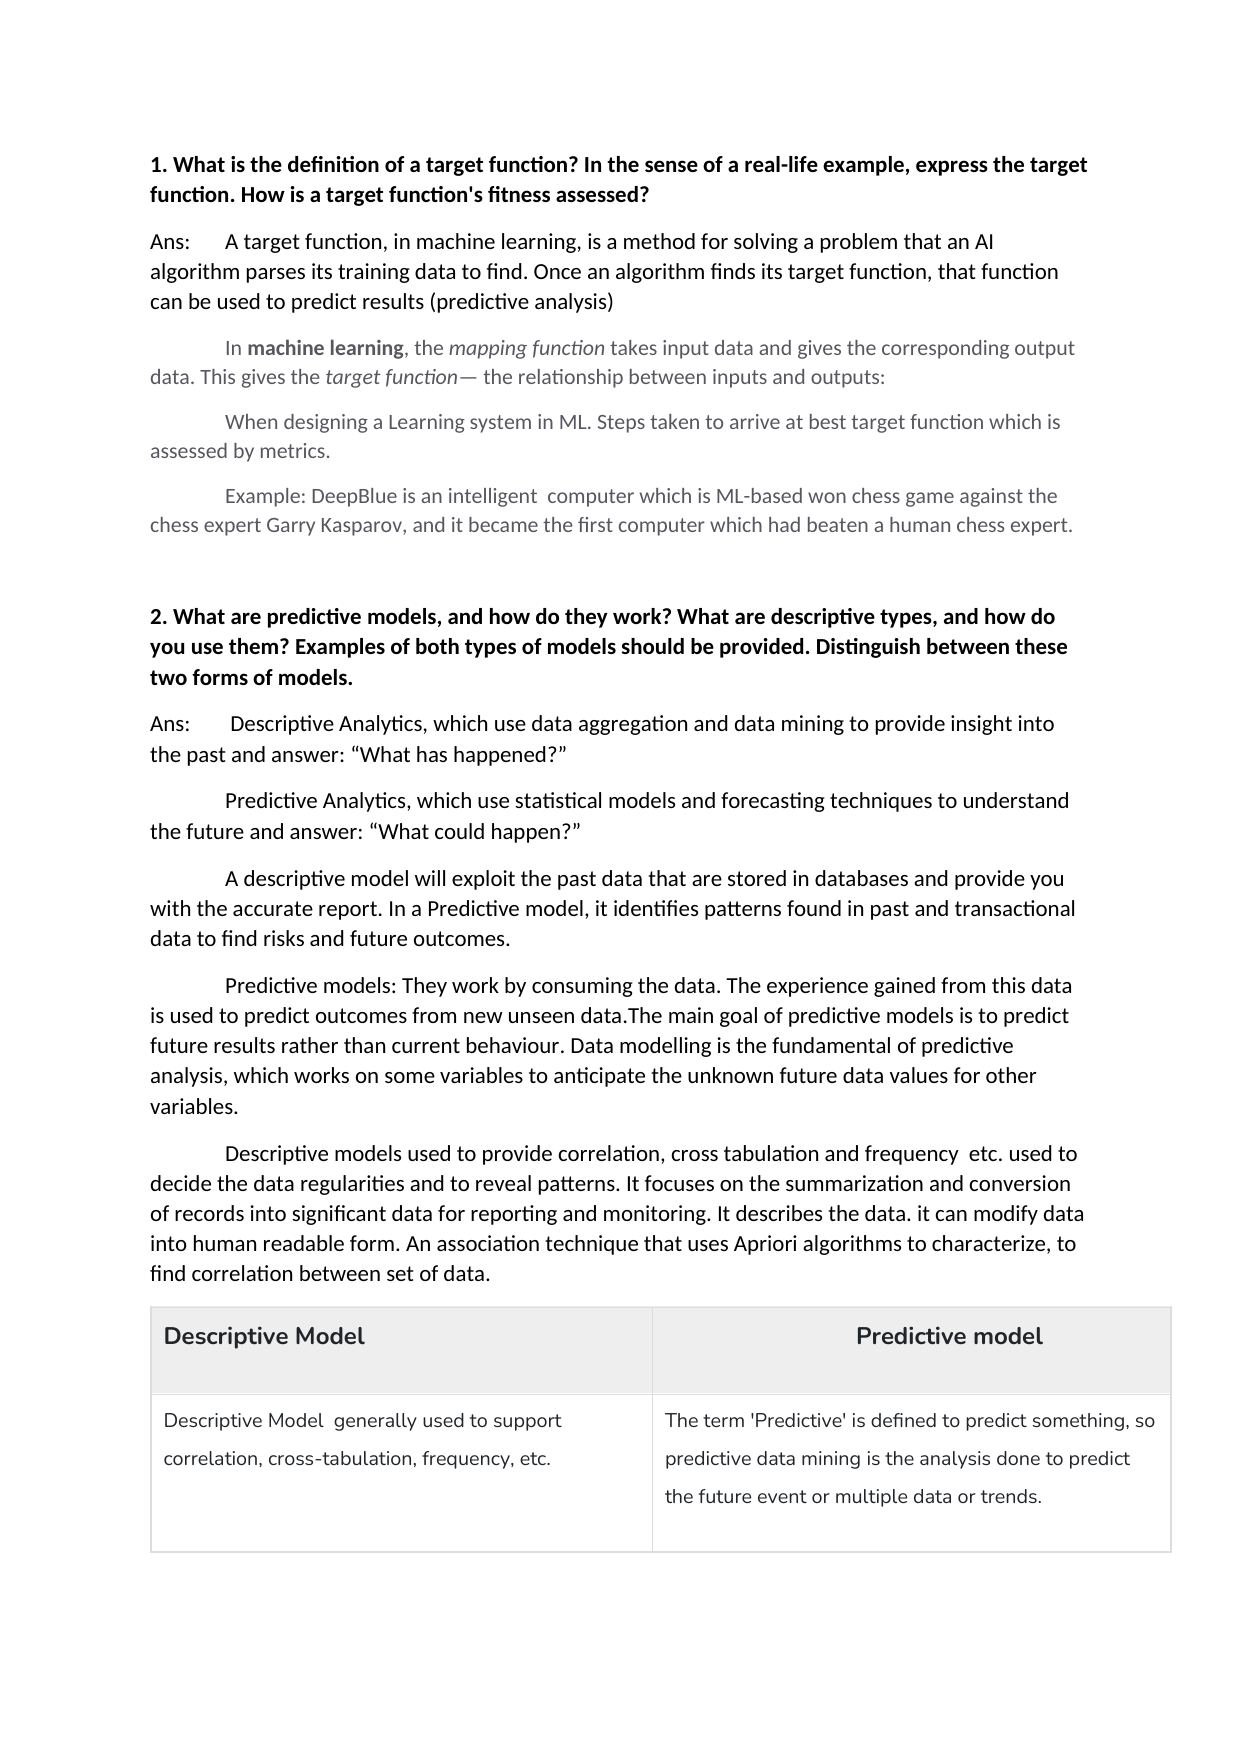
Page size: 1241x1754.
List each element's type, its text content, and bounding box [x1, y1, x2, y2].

text A descriptive model will exploit the past data that are stored in databases and provide you with the accurate report. In a Predictive model, it identifies patterns found in past and transactional data to find risks and future outcomes. [150, 864, 1090, 952]
table_header Descriptive Model [152, 1308, 652, 1393]
table_cell Descriptive Model generally used to support correlation, cross-tabulation, frequency, etc. [152, 1395, 652, 1551]
text Predictive Analytics, which use statistical models and forecasting techniques to understand the future and answer: “What could happen?” [150, 787, 1090, 845]
text 2. What are predictive models, and how do they work? What are descriptive types, and how do you use them? Examples of both types of models should be provided. Distinguish between these two forms of models. [150, 602, 1090, 691]
text Example: DeepBlue is an intelligent computer which is ML-based won chess game against the chess expert Garry Kasparov, and it became the first computer which had beaten a human chess expert. [150, 483, 1090, 538]
text Ans: A target function, in machine learning, is a method for solving a problem that an AI algorithm parses its training data to find. Once an algorithm finds its target function, that function can be used to predict results (predictive analysis) [150, 227, 1090, 316]
text Ans: Descriptive Analytics, which use data aggregation and data mining to provide insight into the past and answer: “What has happened?” [150, 709, 1090, 768]
text In machine learning, the mapping function takes input data and gives the corresponding output data. This gives the target function— the relationship between inputs and outputs: [150, 334, 1090, 390]
text Predictive models: They work by consuming the data. The experience gained from this data is used to predict outcomes from new unseen data.The main goal of predictive models is to predict future results rather than current behaviour. Data modelling is the fundamental of predictive analysis, which works on some variables to anticipate the unknown future data values for other variables. [150, 971, 1090, 1120]
text Descriptive models used to provide correlation, cross tabulation and frequency etc. used to decide the data regularities and to reveal patterns. It focuses on the summarization and conversion of records into significant data for reporting and monitoring. It describes the data. it can modify data into human readable form. An association technique that uses Apriori algorithms to characterize, to find correlation between set of data. [150, 1139, 1090, 1288]
table_header Predictive model [653, 1308, 1170, 1393]
text 1. What is the definition of a target function? In the sense of a real-life example, express the target function. How is a target function's fitness assessed? [150, 150, 1090, 208]
table_cell The term 'Predictive' is defined to predict something, so predictive data mining is the analysis done to predict the future event or multiple data or trends. [653, 1395, 1170, 1551]
text When designing a Learning system in ML. Steps taken to arrive at best target function which is assessed by metrics. [150, 408, 1090, 464]
